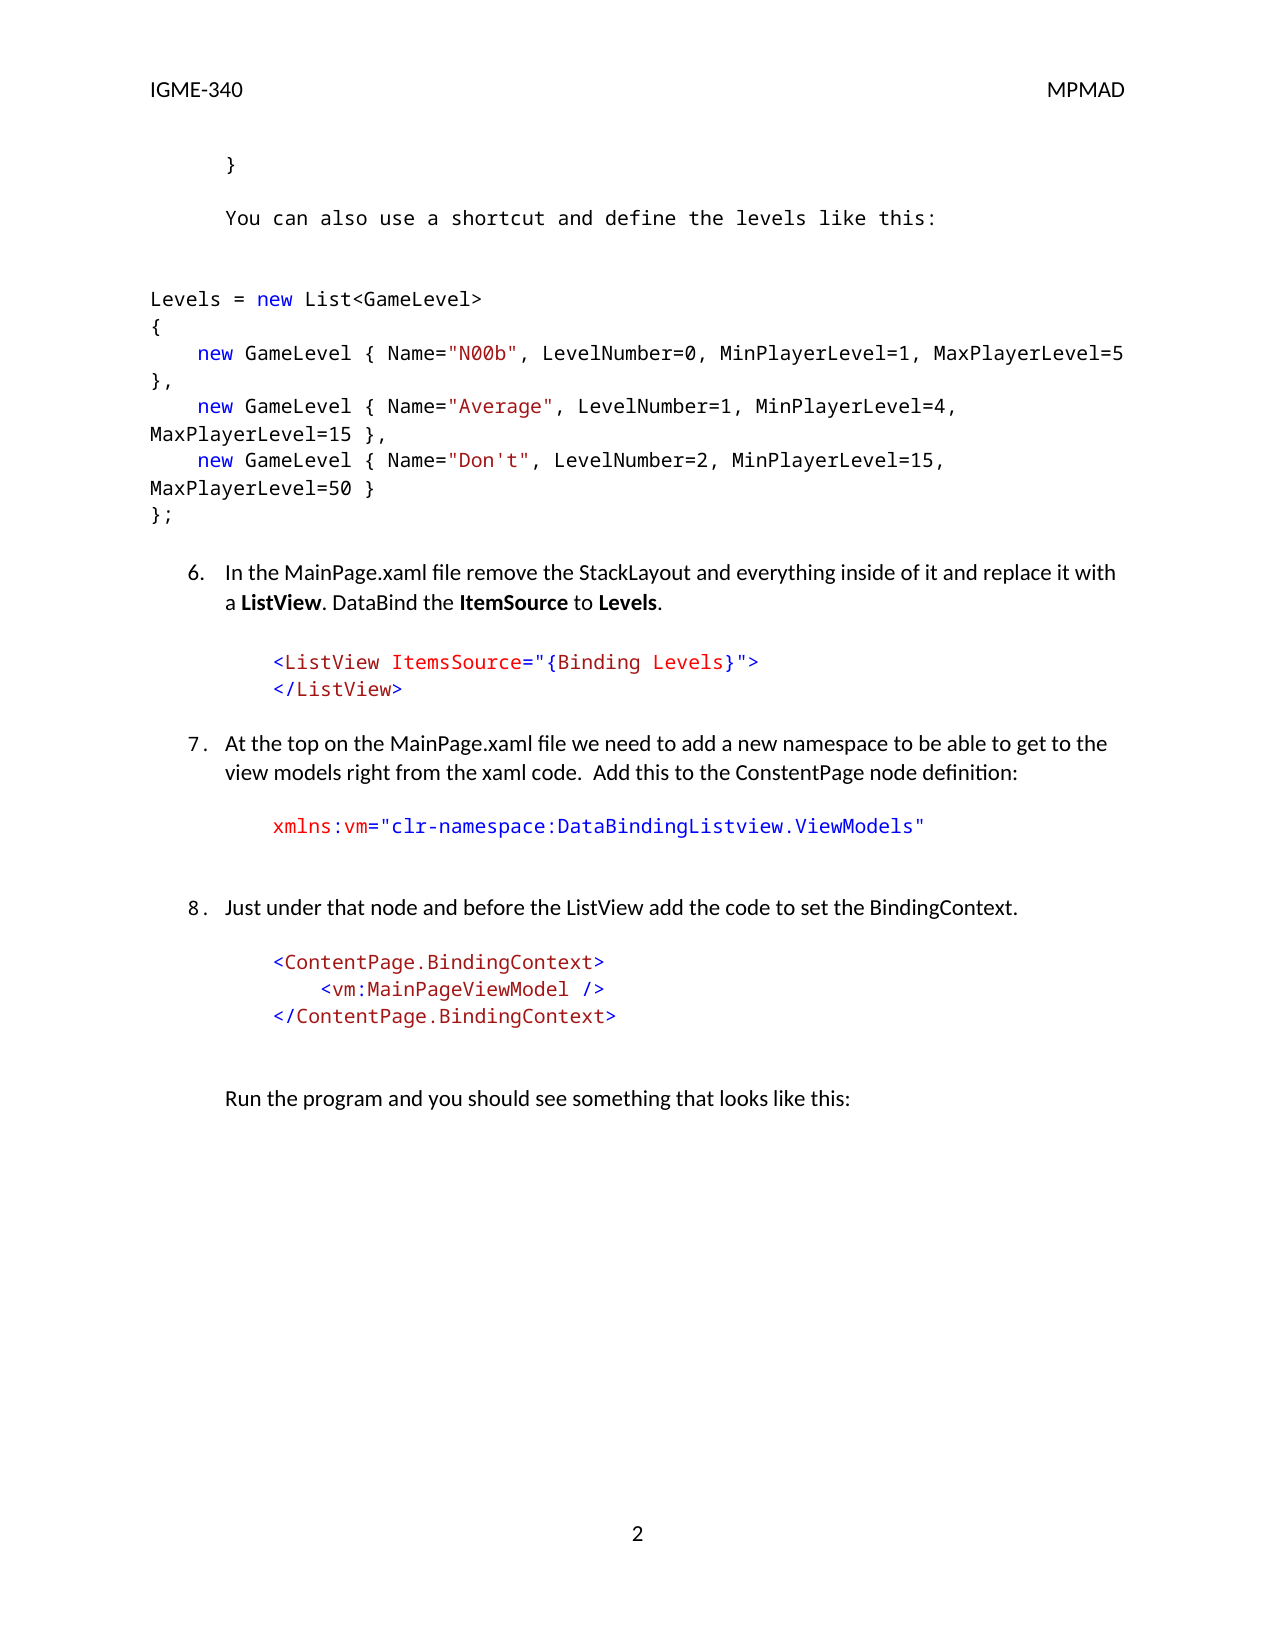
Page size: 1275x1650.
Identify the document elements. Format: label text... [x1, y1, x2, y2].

list xmlns:vm="clr-namespace:DataBindingListview.ViewModels" [225, 786, 1125, 839]
list In the MainPage.xaml file remove the StackLayout and everything inside of it and replace it with a ListView. DataBind the ItemSource to Levels. [187, 558, 1125, 646]
list <ContentPage.BindingContext> [225, 922, 1125, 976]
list </ContentPage.BindingContext> [225, 1003, 1125, 1029]
text { [150, 312, 1125, 339]
text new GameLevel { Name="N00b", LevelNumber=0, MinPlayerLevel=1, MaxPlayerLevel=5 }, [150, 339, 1125, 393]
list <vm:MainPageViewModel /> [225, 976, 1125, 1003]
list At the top on the MainPage.xaml file we need to add a new namespace to be able to get to the view models right from the xaml code. Add this to the ConstentPage node definition: [187, 729, 1125, 786]
list </ListView> [225, 676, 1125, 702]
text Run the program and you should see something that looks like this: [225, 1084, 1125, 1113]
list Just under that node and before the ListView add the code to set the BindingContext. [187, 893, 1125, 922]
text Levels = new List<GameLevel> [150, 231, 1125, 312]
text new GameLevel { Name="Don't", LevelNumber=2, MinPlayerLevel=15, MaxPlayerLevel=50 } [150, 447, 1125, 501]
text } You can also use a shortcut and define the levels like this: [225, 150, 1125, 231]
list <ListView ItemsSource="{Binding Levels}"> [225, 648, 1125, 676]
text new GameLevel { Name="Average", LevelNumber=1, MinPlayerLevel=4, MaxPlayerLevel=15 }, [150, 393, 1125, 447]
text }; [150, 501, 1125, 528]
